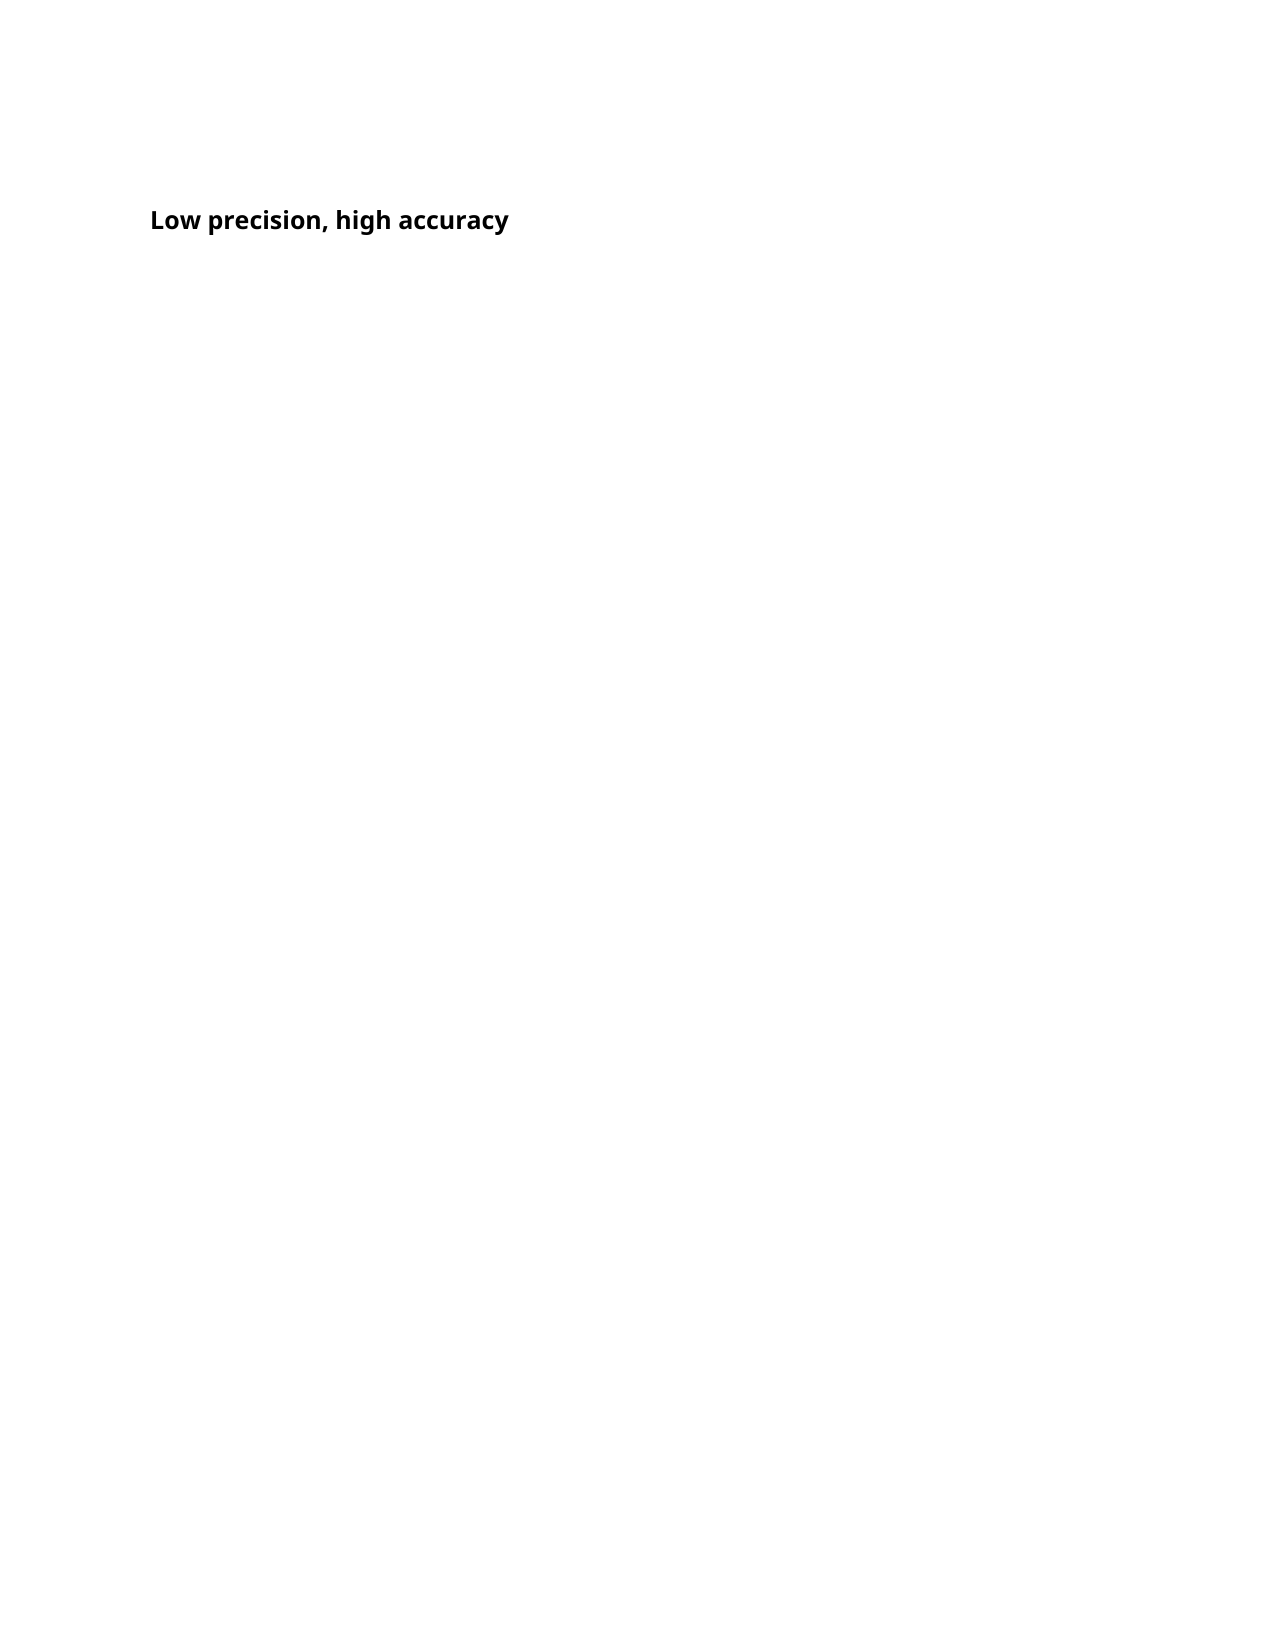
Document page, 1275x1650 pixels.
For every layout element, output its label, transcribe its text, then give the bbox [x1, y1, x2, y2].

text Low precision, high accuracy [150, 203, 1125, 237]
